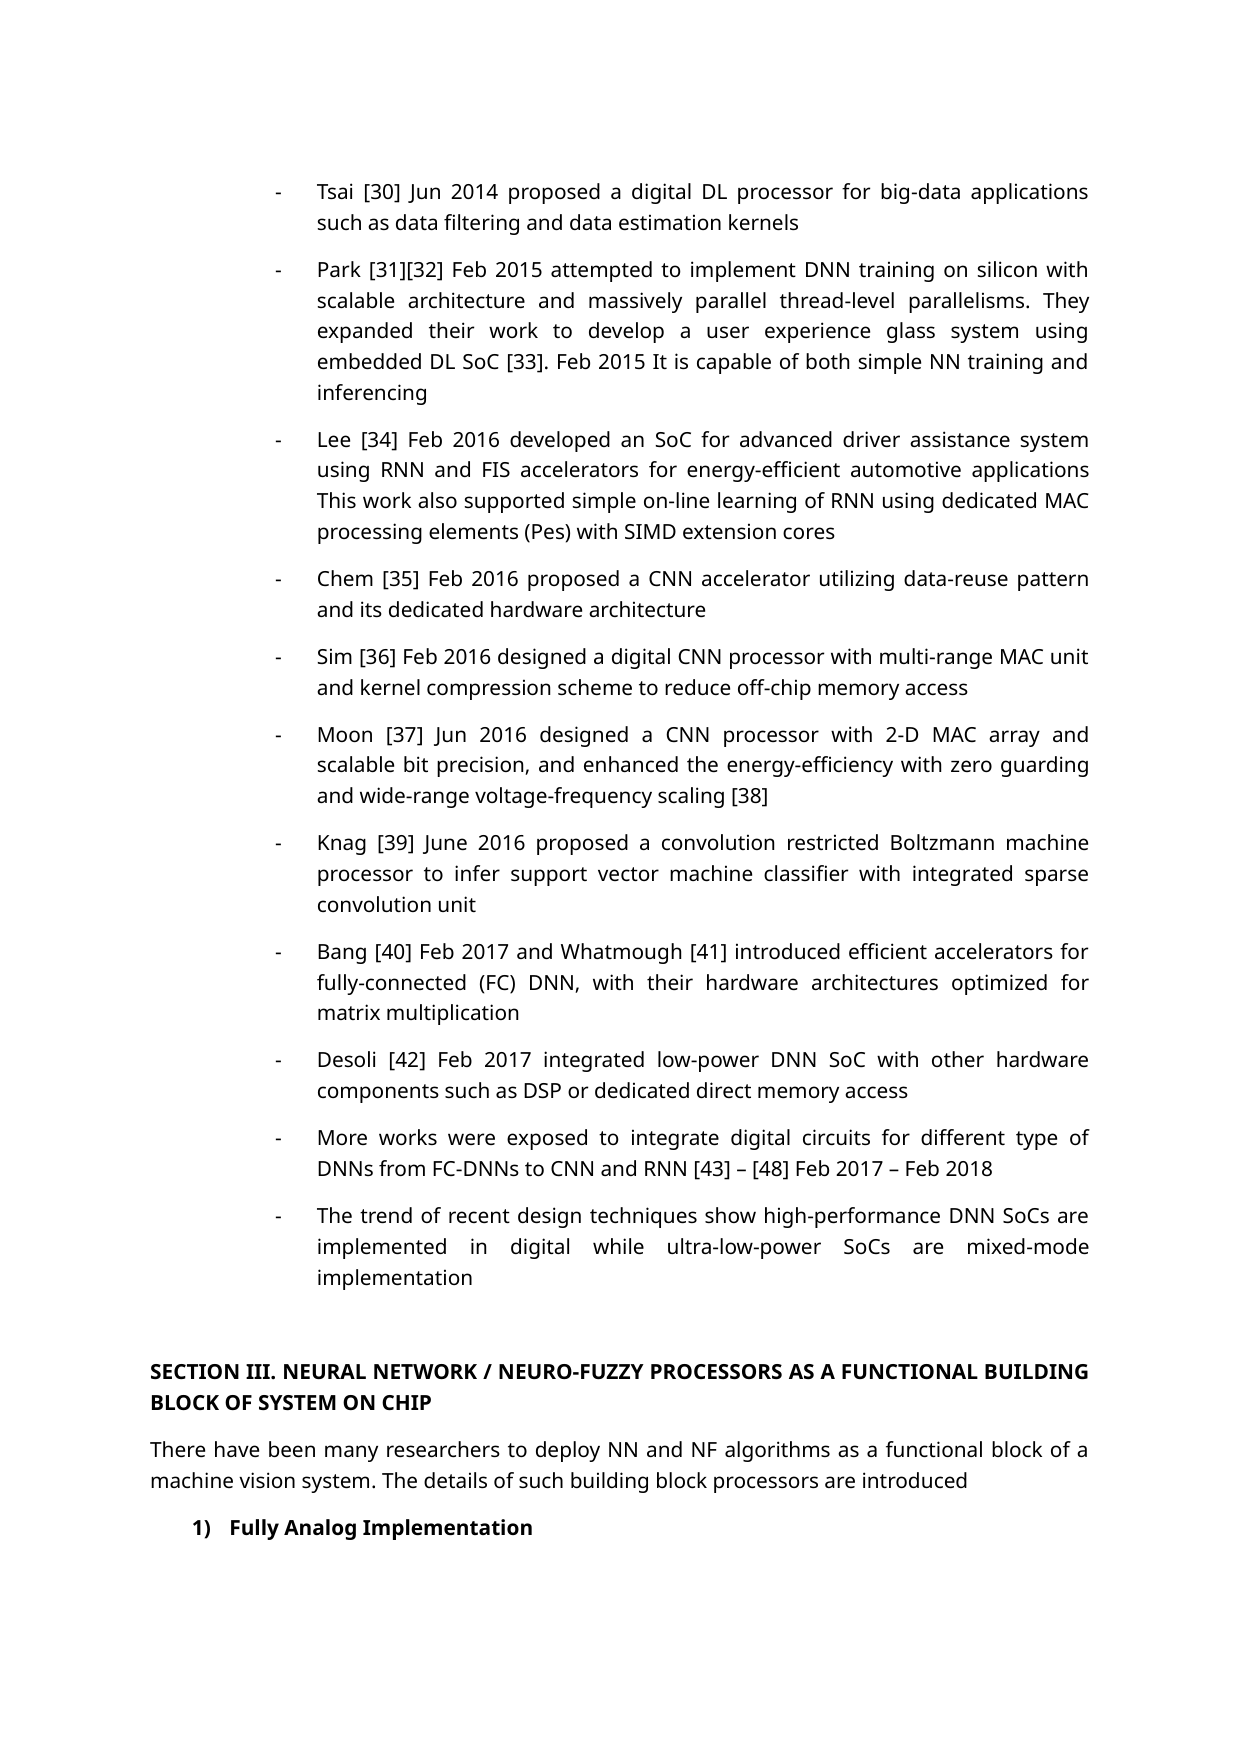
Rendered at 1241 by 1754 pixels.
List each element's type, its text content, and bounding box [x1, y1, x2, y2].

list Park [31][32] Feb 2015 attempted to implement DNN training on silicon with scalable architecture and massively parallel thread-level parallelisms. They expanded their work to develop a user experience glass system using embedded DL SoC [33]. Feb 2015 It is capable of both simple NN training and inferencing [275, 255, 1090, 406]
list The trend of recent design techniques show high-performance DNN SoCs are implemented in digital while ultra-low-power SoCs are mixed-mode implementation [275, 1201, 1090, 1291]
list Sim [36] Feb 2016 designed a digital CNN processor with multi-range MAC unit and kernel compression scheme to reduce off-chip memory access [275, 642, 1090, 701]
list Moon [37] Jun 2016 designed a CNN processor with 2-D MAC array and scalable bit precision, and enhanced the energy-efficiency with zero guarding and wide-range voltage-frequency scaling [38] [275, 720, 1090, 809]
list Knag [39] June 2016 proposed a convolution restricted Boltzmann machine processor to infer support vector machine classifier with integrated sparse convolution unit [275, 828, 1090, 918]
text SECTION III. NEURAL NETWORK / NEURO-FUZZY PROCESSORS AS A FUNCTIONAL BUILDING BLOCK OF SYSTEM ON CHIP [150, 1357, 1090, 1416]
list Desoli [42] Feb 2017 integrated low-power DNN SoC with other hardware components such as DSP or dedicated direct memory access [275, 1046, 1090, 1104]
list Tsai [30] Jun 2014 proposed a digital DL processor for big-data applications such as data filtering and data estimation kernels [275, 177, 1090, 236]
list More works were exposed to integrate digital circuits for different type of DNNs from FC-DNNs to CNN and RNN [43] – [48] Feb 2017 – Feb 2018 [275, 1123, 1090, 1182]
list Bang [40] Feb 2017 and Whatmough [41] introduced efficient accelerators for fully-connected (FC) DNN, with their hardware architectures optimized for matrix multiplication [275, 937, 1090, 1027]
list Lee [34] Feb 2016 developed an SoC for advanced driver assistance system using RNN and FIS accelerators for energy-efficient automotive applications This work also supported simple on-line learning of RNN using dedicated MAC processing elements (Pes) with SIMD extension cores [275, 425, 1090, 545]
text There have been many researchers to deploy NN and NF algorithms as a functional block of a machine vision system. The details of such building block processors are introduced [150, 1435, 1090, 1494]
list Chem [35] Feb 2016 proposed a CNN accelerator utilizing data-reuse pattern and its dedicated hardware architecture [275, 564, 1090, 623]
list Fully Analog Implementation [192, 1513, 1090, 1541]
